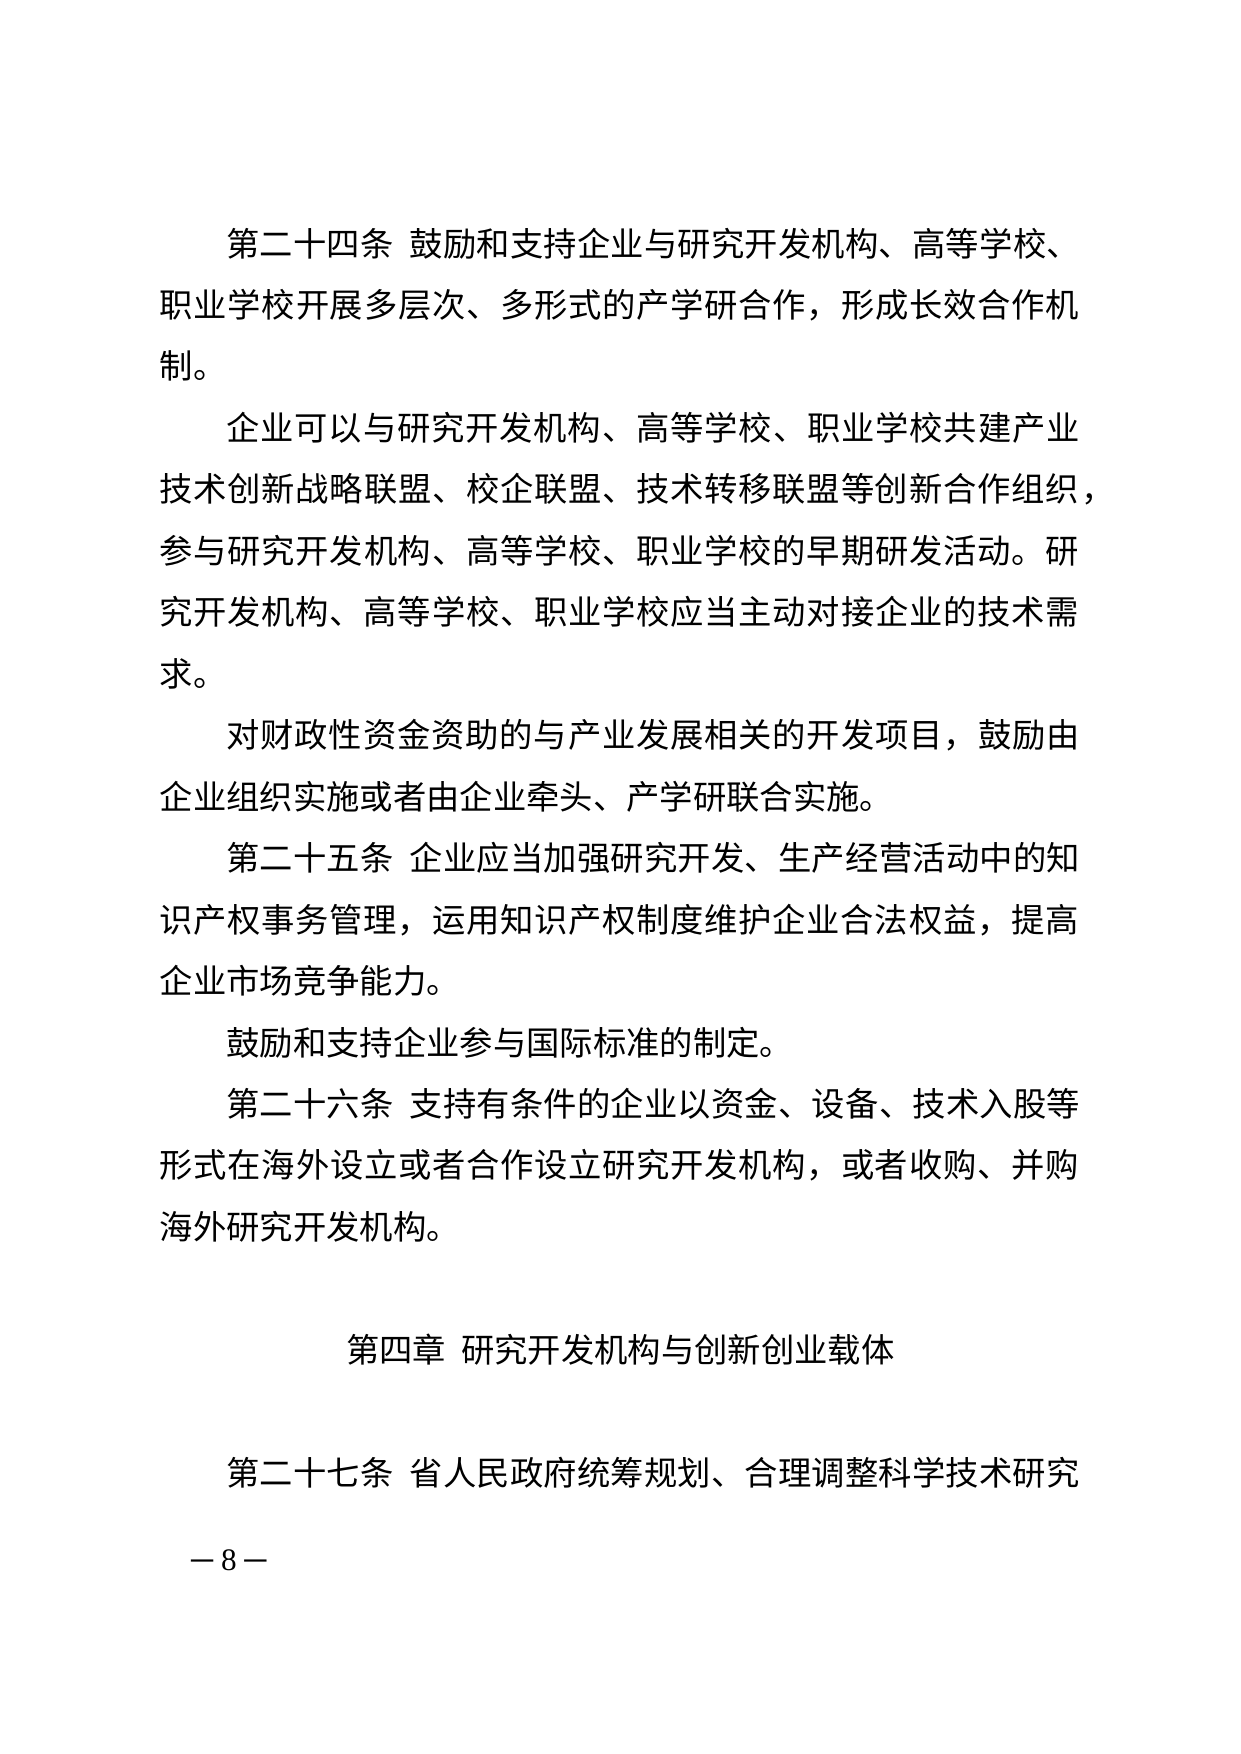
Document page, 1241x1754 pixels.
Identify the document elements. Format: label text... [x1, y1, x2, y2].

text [159, 1436, 1081, 1497]
text 企业可以与研究开发机构、高等学校、职业学校共建产业技术创新战略联盟、校企联盟、技术转移联盟等创新合作组织，参与研究开发机构、高等学校、职业学校的早期研发活动。研究开发机构、高等学校、职业学校应当主动对接企业的技术需求。 [159, 391, 1081, 698]
text 第四章 研究开发机构与创新创业载体 [159, 1313, 1081, 1374]
text 第二十四条 鼓励和支持企业与研究开发机构、高等学校、职业学校开展多层次、多形式的产学研合作，形成长效合作机制。 [159, 207, 1081, 391]
text 第二十六条 支持有条件的企业以资金、设备、技术入股等形式在海外设立或者合作设立研究开发机构，或者收购、并购海外研究开发机构。 [159, 1067, 1081, 1252]
text 鼓励和支持企业参与国际标准的制定。 [159, 1006, 1081, 1067]
text 对财政性资金资助的与产业发展相关的开发项目，鼓励由企业组织实施或者由企业牵头、产学研联合实施。 [159, 698, 1081, 821]
text 第二十五条 企业应当加强研究开发、生产经营活动中的知识产权事务管理，运用知识产权制度维护企业合法权益，提高企业市场竞争能力。 [159, 821, 1081, 1006]
